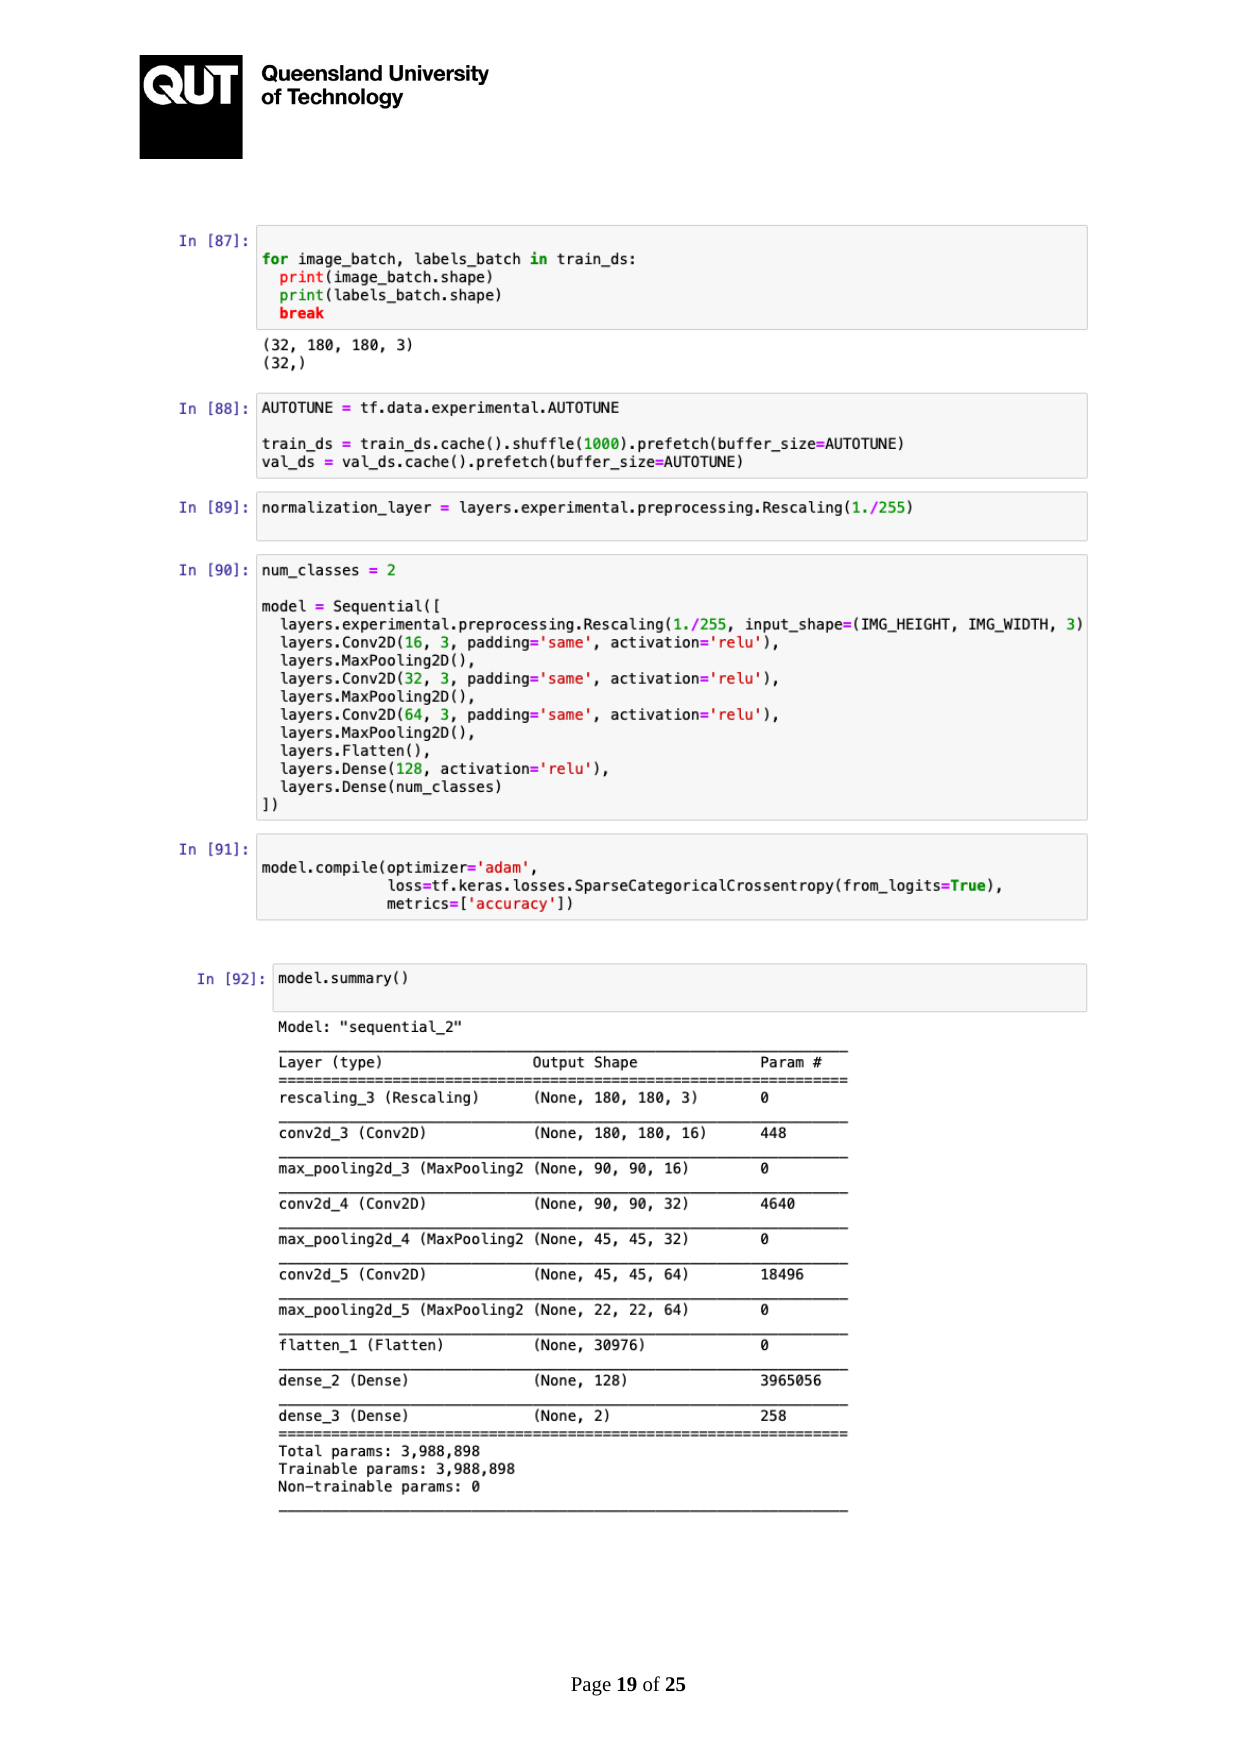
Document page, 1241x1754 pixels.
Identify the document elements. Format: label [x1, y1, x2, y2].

picture [150, 953, 1107, 1528]
picture [139, 55, 489, 159]
picture [150, 210, 1107, 929]
